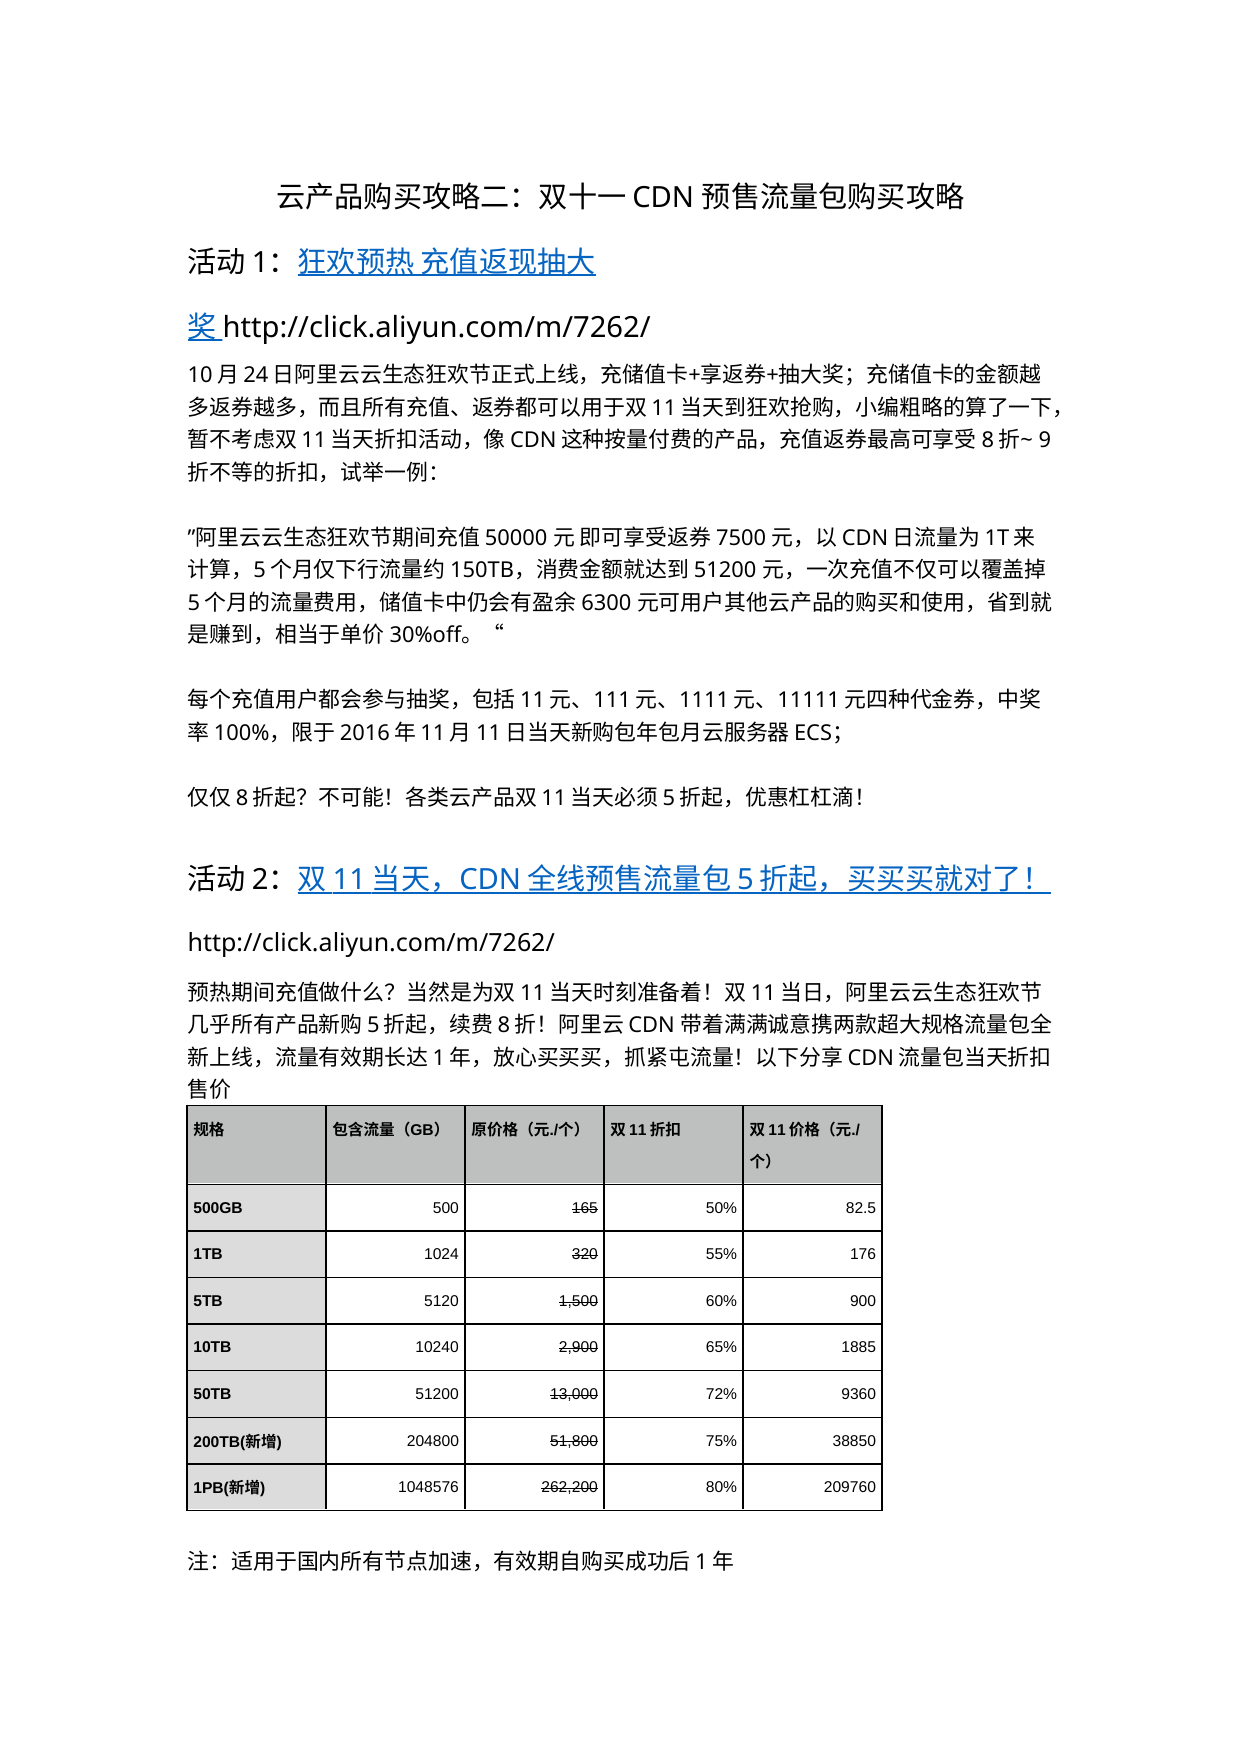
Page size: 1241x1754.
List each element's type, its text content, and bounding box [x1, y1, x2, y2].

text 云产品购买攻略二：双十一CDN 预售流量包购买攻略 [187, 162, 1053, 227]
text 每个充值用户都会参与抽奖，包括11元、111元、1111元、11111元四种代金券，中奖率100%，限于2016年11月11日当天新购包年包月云服务器ECS； [187, 682, 1053, 747]
text 10月24日阿里云云生态狂欢节正式上线，充储值卡+享返券+抽大奖；充储值卡的金额越多返券越多，而且所有充值、返券都可以用于双11当天到狂欢抢购，小编粗略的算了一下，暂不考虑双11当天折扣活动，像CDN这种按量付费的产品，充值返券最高可享受 8折~ 9折不等的折扣，试举一例： [187, 357, 1053, 487]
table_cell 5TB [188, 1278, 325, 1323]
table_cell 10240 [327, 1325, 464, 1370]
table_cell 10TB [188, 1325, 325, 1370]
text http://click.aliyun.com/m/7262/ [187, 909, 1053, 974]
table_cell 50TB [188, 1371, 325, 1416]
table_cell 1,500 [466, 1278, 603, 1323]
table_cell 165 [466, 1185, 603, 1230]
table_cell 900 [744, 1278, 881, 1323]
text 预热期间充值做什么？当然是为双11当天时刻准备着！双11当日，阿里云云生态狂欢节几乎所有产品新购5折起，续费8折！阿里云CDN 带着满满诚意携两款超大规格流量包全新上线，流量有效期长达1年，放心买买买，抓紧屯流量！以下分享CDN流量包当天折扣售价 [187, 974, 1053, 1104]
table_cell 38850 [744, 1418, 881, 1463]
table_cell 1PB(新增) [188, 1465, 325, 1509]
table_cell 55% [605, 1232, 742, 1277]
text 活动2：双11当天，CDN全线预售流量包5折起，买买买就对了！ [187, 844, 1053, 909]
table_cell 82.5 [744, 1185, 881, 1230]
table_cell 5120 [327, 1278, 464, 1323]
table_cell 500GB [188, 1185, 325, 1230]
table_cell 51,800 [466, 1418, 603, 1463]
table_header 双11折扣 [605, 1106, 742, 1183]
text 注：适用于国内所有节点加速，有效期自购买成功后1年 [187, 1543, 1053, 1576]
table_cell 1024 [327, 1232, 464, 1277]
table_header 包含流量（GB） [327, 1106, 464, 1183]
table_cell 1048576 [327, 1465, 464, 1509]
table_cell 209760 [744, 1465, 881, 1509]
table_cell 2,900 [466, 1325, 603, 1370]
text 活动1：狂欢预热 充值返现抽大奖http://click.aliyun.com/m/7262/ [187, 227, 1053, 357]
table_cell 200TB(新增) [188, 1418, 325, 1463]
table_cell 320 [466, 1232, 603, 1277]
table_cell 176 [744, 1232, 881, 1277]
table_cell 50% [605, 1185, 742, 1230]
table_cell 1TB [188, 1232, 325, 1277]
table_cell 1885 [744, 1325, 881, 1370]
text 仅仅8折起？不可能！各类云产品双11当天必须5折起，优惠杠杠滴！ [187, 779, 1053, 812]
table_cell 72% [605, 1371, 742, 1416]
table_cell 9360 [744, 1371, 881, 1416]
table_header 双11价格（元./个） [744, 1106, 881, 1183]
table_cell 500 [327, 1185, 464, 1230]
table_cell 13,000 [466, 1371, 603, 1416]
table_cell 204800 [327, 1418, 464, 1463]
table_cell 51200 [327, 1371, 464, 1416]
table_cell 262,200 [466, 1465, 603, 1509]
text ”阿里云云生态狂欢节期间充值 50000 元 即可享受返券 7500 元，以CDN日流量为1T来计算，5个月仅下行流量约 150TB，消费金额就达到 51200 元，一次充值不仅可以覆盖掉5个月的流量费用，储值卡中仍会有盈余 6300 元可用户其他云产品的购买和使用，省到就是赚到，相当于单价 30%off。“ [187, 519, 1053, 649]
table_header 规格 [188, 1106, 325, 1183]
table_header 原价格（元./个） [466, 1106, 603, 1183]
table_cell 80% [605, 1465, 742, 1509]
table_cell 75% [605, 1418, 742, 1463]
table_cell 60% [605, 1278, 742, 1323]
table_cell 65% [605, 1325, 742, 1370]
